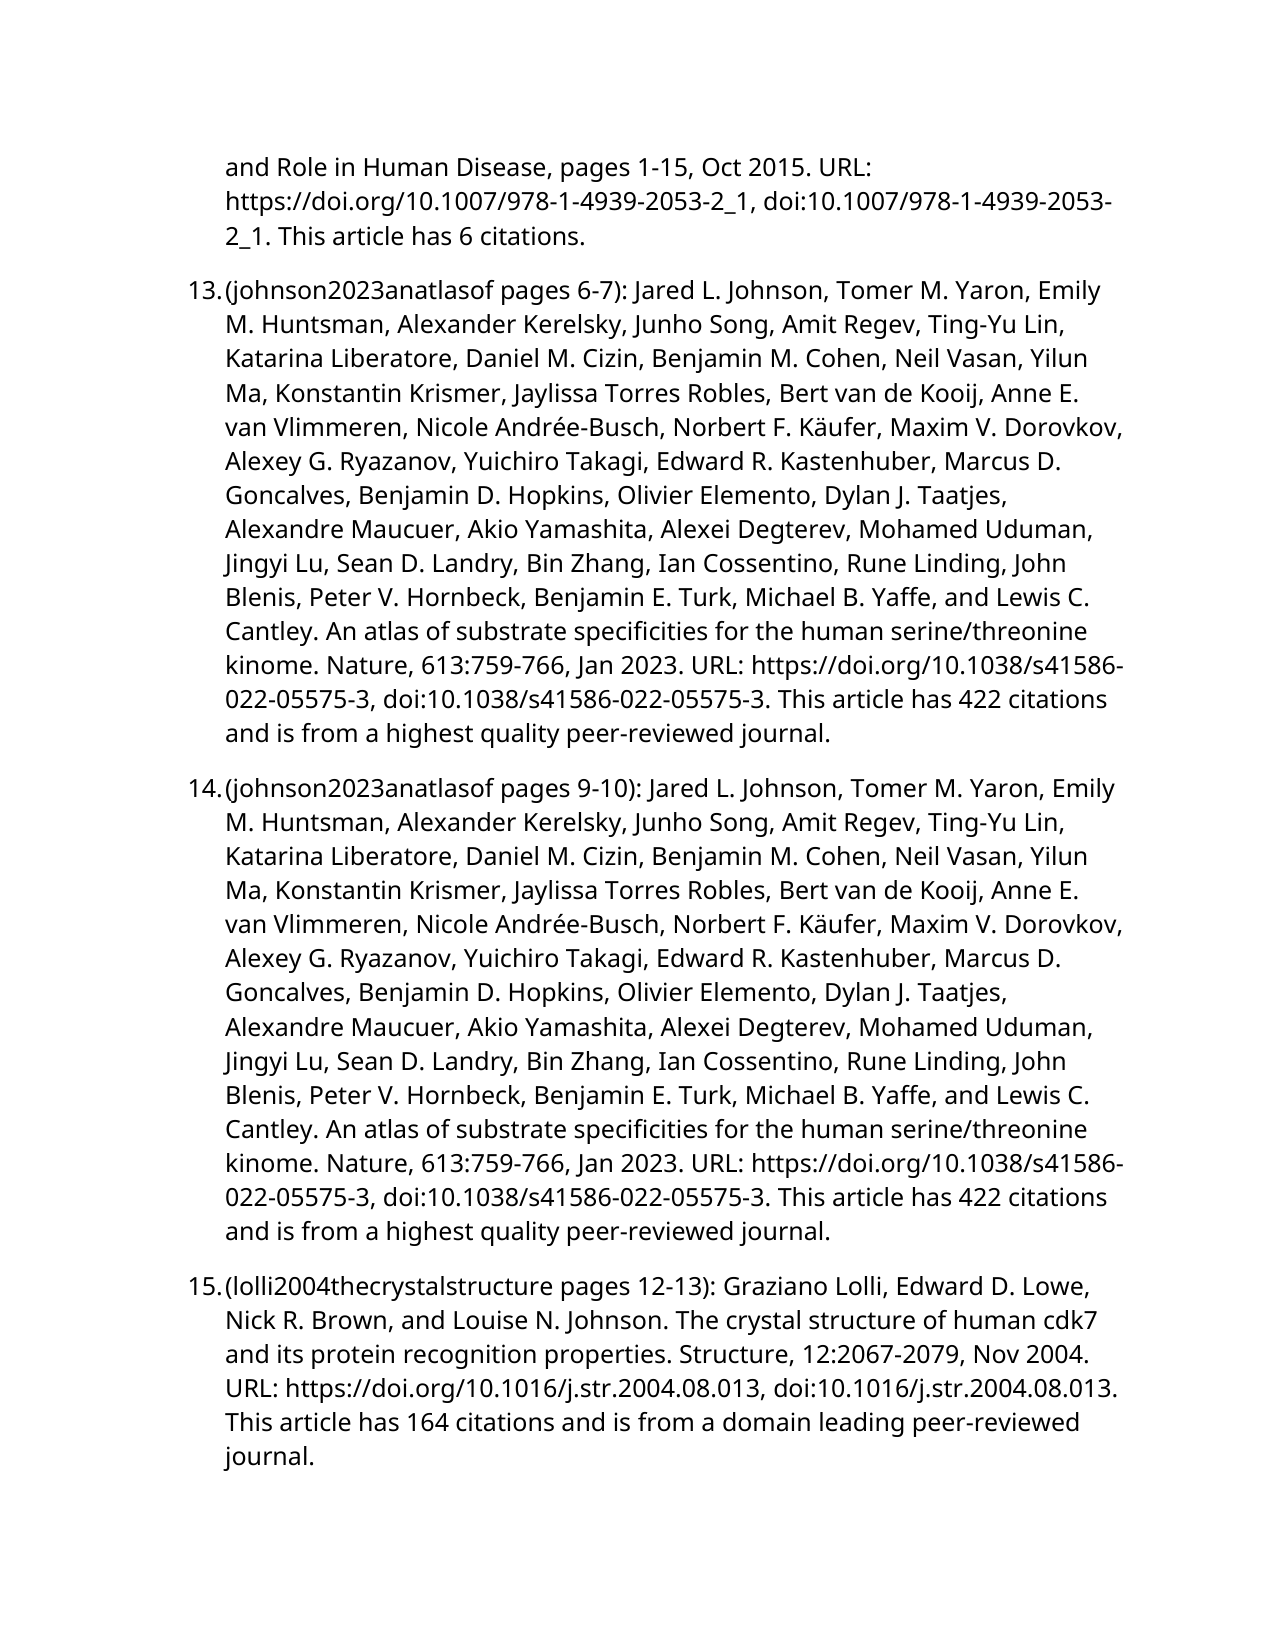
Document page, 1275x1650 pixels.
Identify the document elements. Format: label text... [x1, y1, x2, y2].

list (johnson2023anatlasof pages 9-10): Jared L. Johnson, Tomer M. Yaron, Emily M. Huntsman, Alexander Kerelsky, Junho Song, Amit Regev, Ting-Yu Lin, Katarina Liberatore, Daniel M. Cizin, Benjamin M. Cohen, Neil Vasan, Yilun Ma, Konstantin Krismer, Jaylissa Torres Robles, Bert van de Kooij, Anne E. van Vlimmeren, Nicole Andrée-Busch, Norbert F. Käufer, Maxim V. Dorovkov, Alexey G. Ryazanov, Yuichiro Takagi, Edward R. Kastenhuber, Marcus D. Goncalves, Benjamin D. Hopkins, Olivier Elemento, Dylan J. Taatjes, Alexandre Maucuer, Akio Yamashita, Alexei Degterev, Mohamed Uduman, Jingyi Lu, Sean D. Landry, Bin Zhang, Ian Cossentino, Rune Linding, John Blenis, Peter V. Hornbeck, Benjamin E. Turk, Michael B. Yaffe, and Lewis C. Cantley. An atlas of substrate specificities for the human serine/threonine kinome. Nature, 613:759-766, Jan 2023. URL: https://doi.org/10.1038/s41586-022-05575-3, doi:10.1038/s41586-022-05575-3. This article has 422 citations and is from a highest quality peer-reviewed journal. [187, 771, 1125, 1248]
list (lolli2004thecrystalstructure pages 12-13): Graziano Lolli, Edward D. Lowe, Nick R. Brown, and Louise N. Johnson. The crystal structure of human cdk7 and its protein recognition properties. Structure, 12:2067-2079, Nov 2004. URL: https://doi.org/10.1016/j.str.2004.08.013, doi:10.1016/j.str.2004.08.013. This article has 164 citations and is from a domain leading peer-reviewed journal. [187, 1268, 1125, 1473]
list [187, 150, 1125, 252]
list (johnson2023anatlasof pages 6-7): Jared L. Johnson, Tomer M. Yaron, Emily M. Huntsman, Alexander Kerelsky, Junho Song, Amit Regev, Ting-Yu Lin, Katarina Liberatore, Daniel M. Cizin, Benjamin M. Cohen, Neil Vasan, Yilun Ma, Konstantin Krismer, Jaylissa Torres Robles, Bert van de Kooij, Anne E. van Vlimmeren, Nicole Andrée-Busch, Norbert F. Käufer, Maxim V. Dorovkov, Alexey G. Ryazanov, Yuichiro Takagi, Edward R. Kastenhuber, Marcus D. Goncalves, Benjamin D. Hopkins, Olivier Elemento, Dylan J. Taatjes, Alexandre Maucuer, Akio Yamashita, Alexei Degterev, Mohamed Uduman, Jingyi Lu, Sean D. Landry, Bin Zhang, Ian Cossentino, Rune Linding, John Blenis, Peter V. Hornbeck, Benjamin E. Turk, Michael B. Yaffe, and Lewis C. Cantley. An atlas of substrate specificities for the human serine/threonine kinome. Nature, 613:759-766, Jan 2023. URL: https://doi.org/10.1038/s41586-022-05575-3, doi:10.1038/s41586-022-05575-3. This article has 422 citations and is from a highest quality peer-reviewed journal. [187, 273, 1125, 750]
